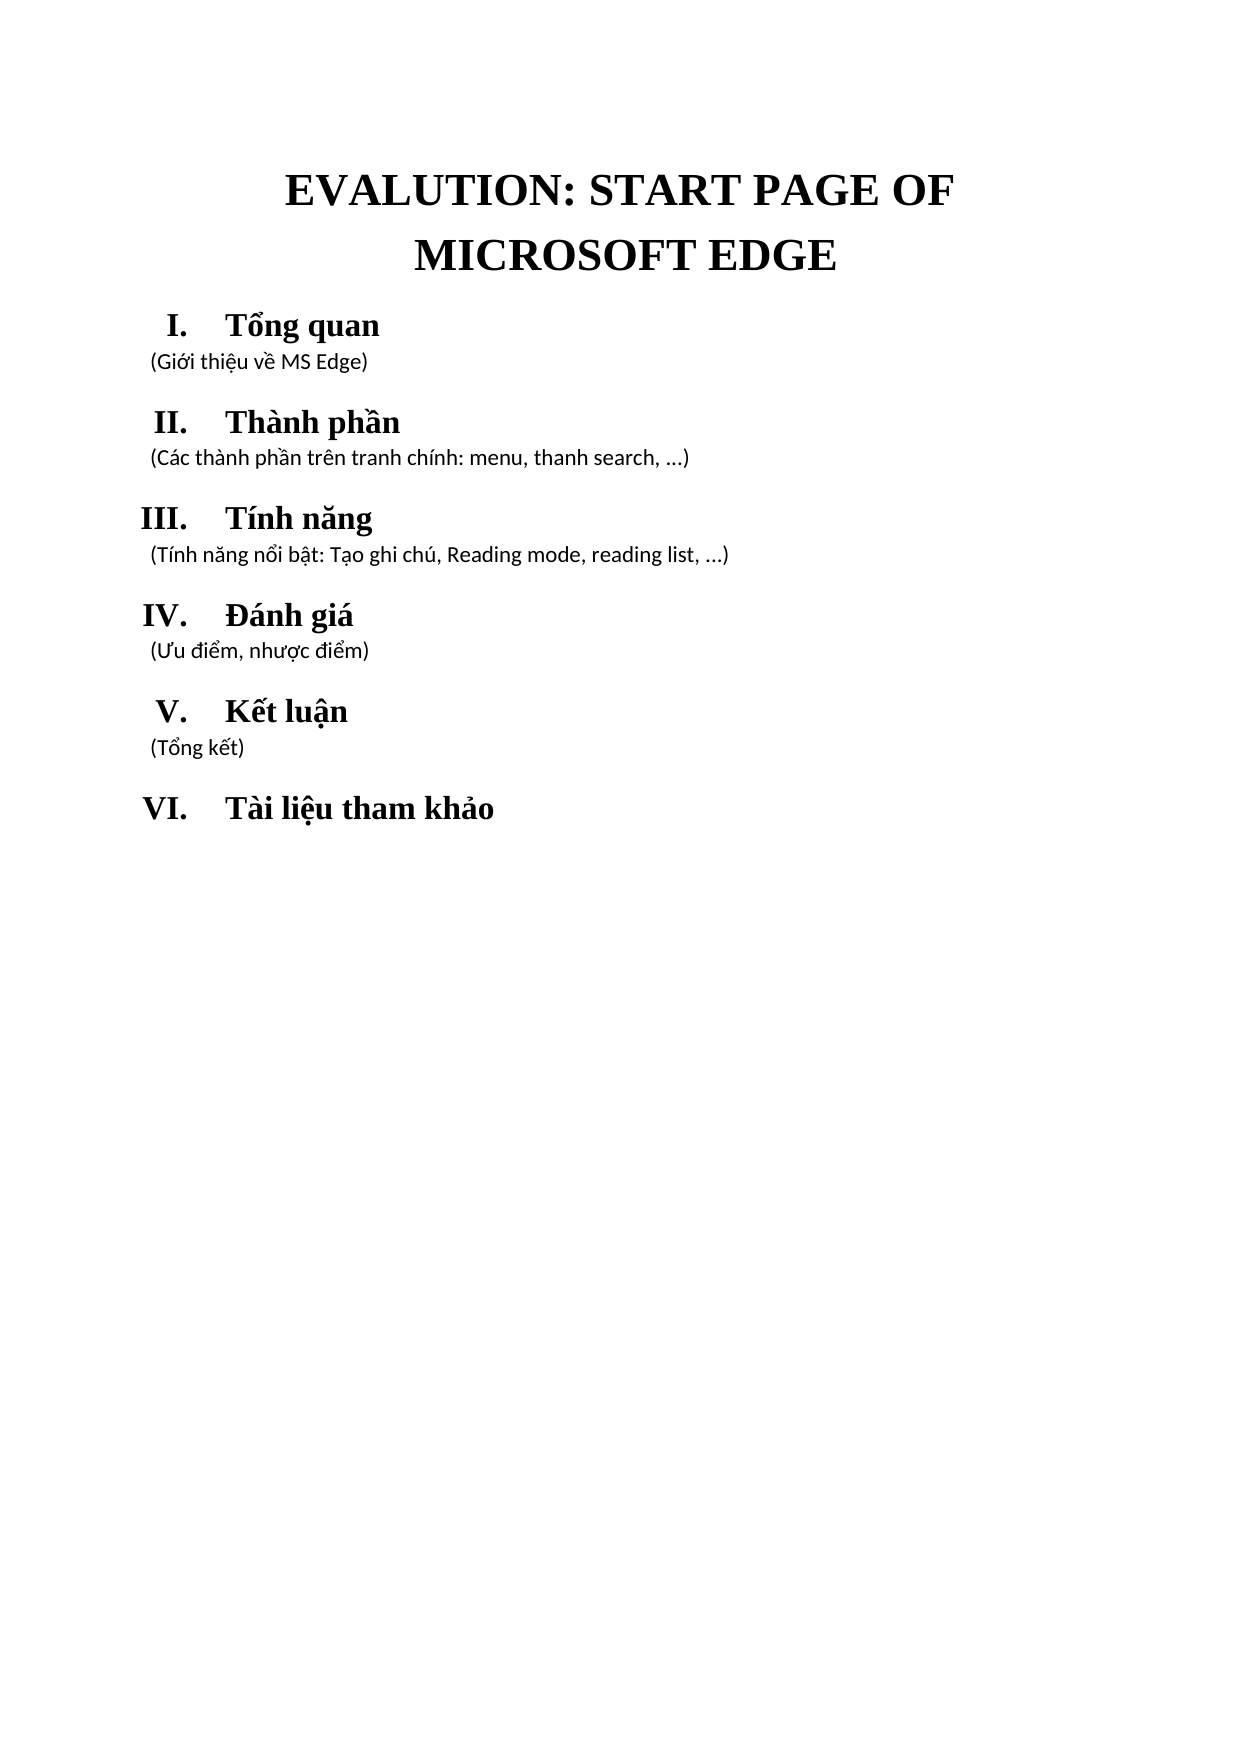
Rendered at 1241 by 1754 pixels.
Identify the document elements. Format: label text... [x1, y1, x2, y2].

text (Ưu điểm, nhược điểm) [150, 636, 1090, 664]
subtitle Kết luận [187, 692, 1090, 730]
subtitle Tổng quan [187, 305, 1090, 344]
subtitle Tài liệu tham khảo [187, 788, 1090, 827]
text MICROSOFT EDGE [150, 228, 1090, 280]
subtitle Tính năng [187, 498, 1090, 537]
subtitle Thành phần [187, 402, 1090, 440]
text (Giới thiệu về MS Edge) [150, 347, 1090, 375]
subtitle Đánh giá [187, 595, 1090, 633]
text (Các thành phần trên tranh chính: menu, thanh search, ...) [150, 443, 1090, 471]
text EVALUTION: START PAGE OF [150, 162, 1090, 215]
text (Tổng kết) [150, 733, 1090, 761]
text (Tính năng nổi bật: Tạo ghi chú, Reading mode, reading list, ...) [150, 540, 1090, 568]
